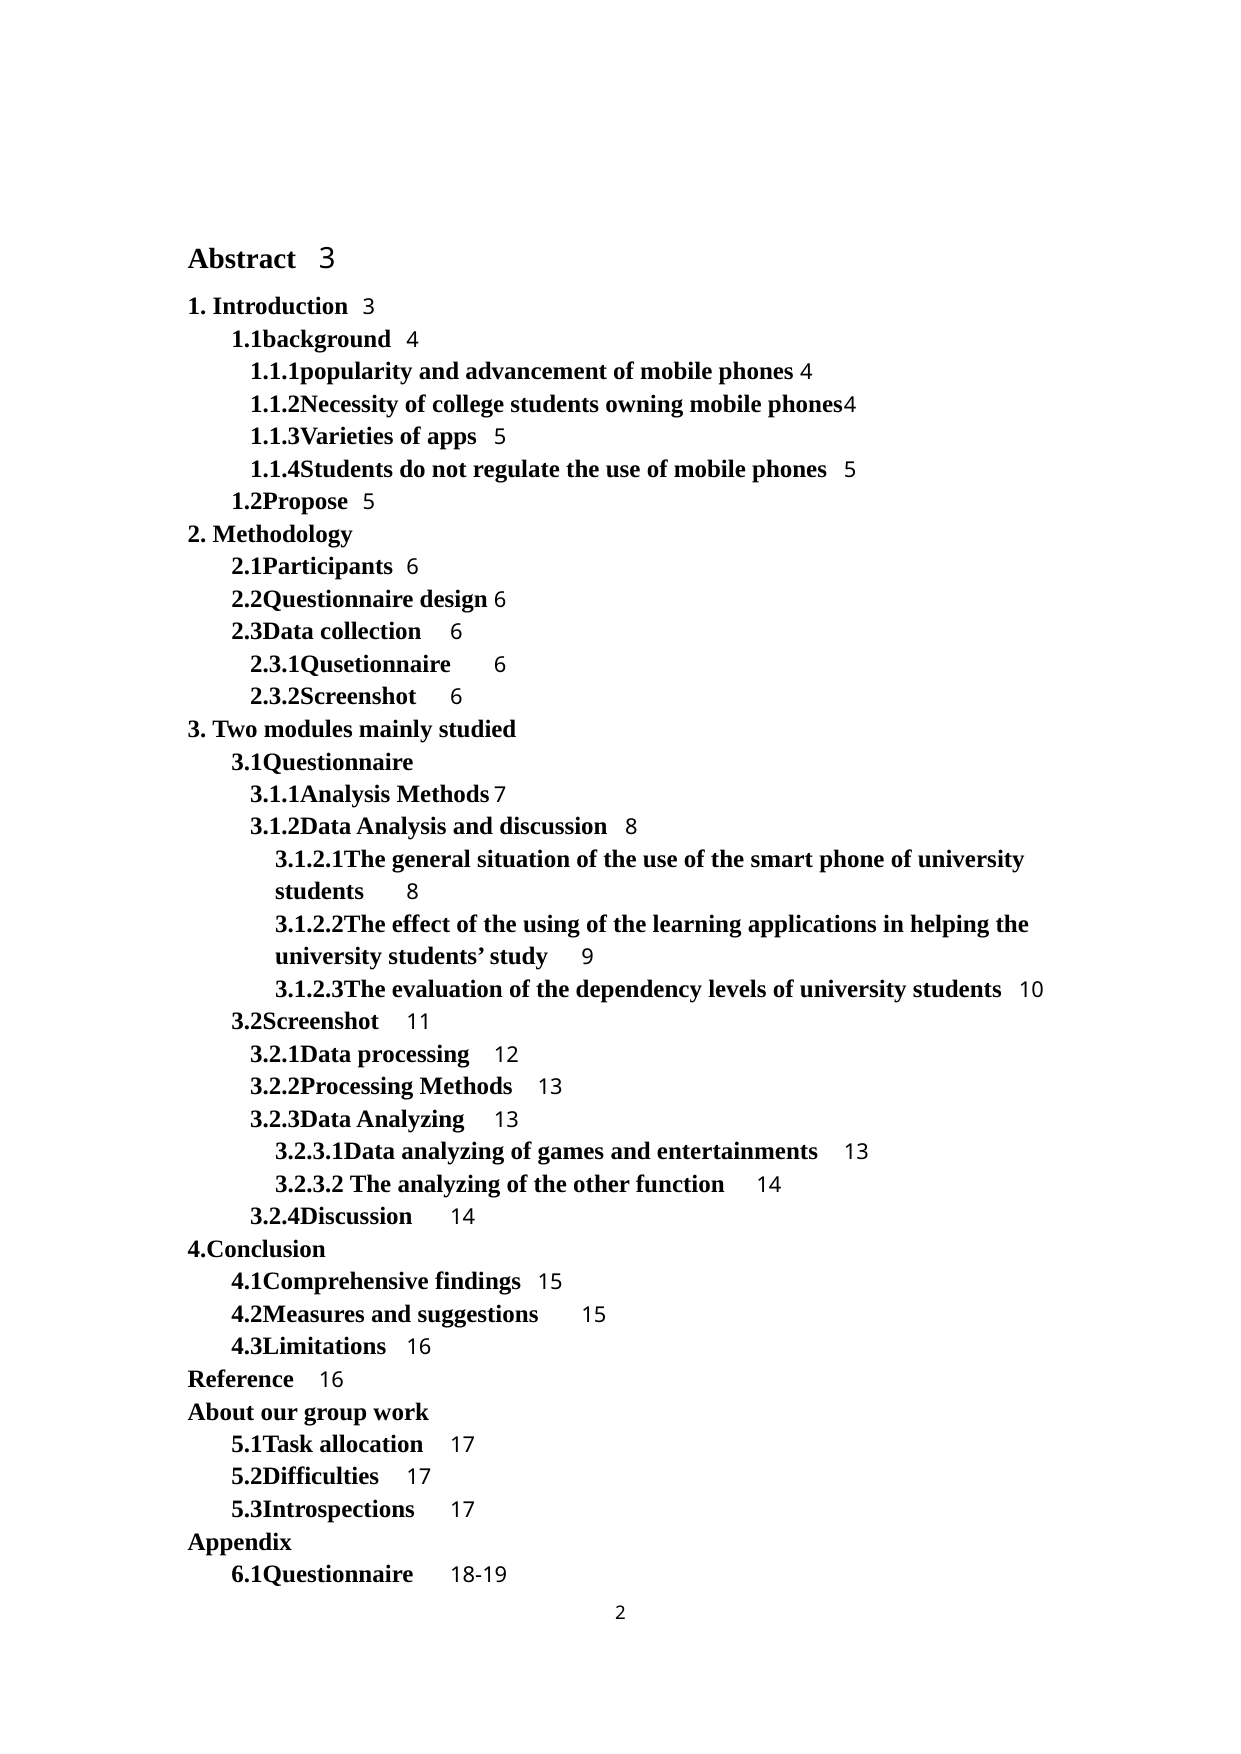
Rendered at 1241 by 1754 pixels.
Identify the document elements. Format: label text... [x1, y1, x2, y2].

text 3.2Screenshot 11 [231, 1005, 1053, 1037]
text 2. Methodology [187, 517, 1053, 550]
text 3.2.3Data Analyzing 13 [187, 1102, 1053, 1135]
text 5.2Difficulties 17 [231, 1460, 1053, 1492]
text 1. Introduction 3 [187, 290, 1053, 322]
text 3.2.1Data processing 12 [187, 1037, 1053, 1070]
text Reference 16 [187, 1362, 1053, 1395]
text 2.1Participants 6 [231, 550, 1053, 582]
text 2.3.1Qusetionnaire 6 [187, 647, 1053, 680]
text 3.1.2.1The general situation of the use of the smart phone of university students 8 [275, 842, 1053, 907]
text 1.2Propose 5 [231, 485, 1053, 517]
text 2.3Data collection 6 [231, 615, 1053, 647]
text Abstract 3 [187, 225, 1053, 290]
text 1.1.2Necessity of college students owning mobile phones 4 [187, 387, 1053, 420]
text 6.1Questionnaire 18-19 [231, 1557, 1053, 1590]
text 3.1.2.2The effect of the using of the learning applications in helping the university students’ study 9 [275, 907, 1053, 972]
text 3.2.3.2 The analyzing of the other function 14 [275, 1167, 1053, 1200]
text 4.3Limitations 16 [231, 1330, 1053, 1362]
text Appendix [187, 1525, 1053, 1557]
text 3.1.2.3The evaluation of the dependency levels of university students 10 [275, 972, 1053, 1005]
text 3.1.2Data Analysis and discussion 8 [187, 810, 1053, 842]
text 3. Two modules mainly studied [187, 712, 1053, 745]
text About our group work [187, 1395, 1053, 1427]
text 2.3.2Screenshot 6 [187, 680, 1053, 712]
text 5.1Task allocation 17 [231, 1427, 1053, 1460]
text 4.2Measures and suggestions 15 [231, 1297, 1053, 1330]
text 1.1.3Varieties of apps 5 [187, 420, 1053, 452]
text 4.Conclusion [187, 1232, 1053, 1265]
text 3.1.1Analysis Methods 7 [187, 777, 1053, 810]
text 4.1Comprehensive findings 15 [231, 1265, 1053, 1297]
text 3.1Questionnaire [231, 745, 1053, 777]
text 3.2.2Processing Methods 13 [187, 1070, 1053, 1102]
text 5.3Introspections 17 [231, 1492, 1053, 1525]
text 1.1.4Students do not regulate the use of mobile phones 5 [187, 452, 1053, 485]
text 3.2.4Discussion 14 [187, 1200, 1053, 1232]
text 3.2.3.1Data analyzing of games and entertainments 13 [275, 1135, 1053, 1167]
text 2.2Questionnaire design 6 [231, 582, 1053, 615]
text 1.1background 4 [231, 322, 1053, 355]
text 1.1.1popularity and advancement of mobile phones 4 [187, 355, 1053, 387]
